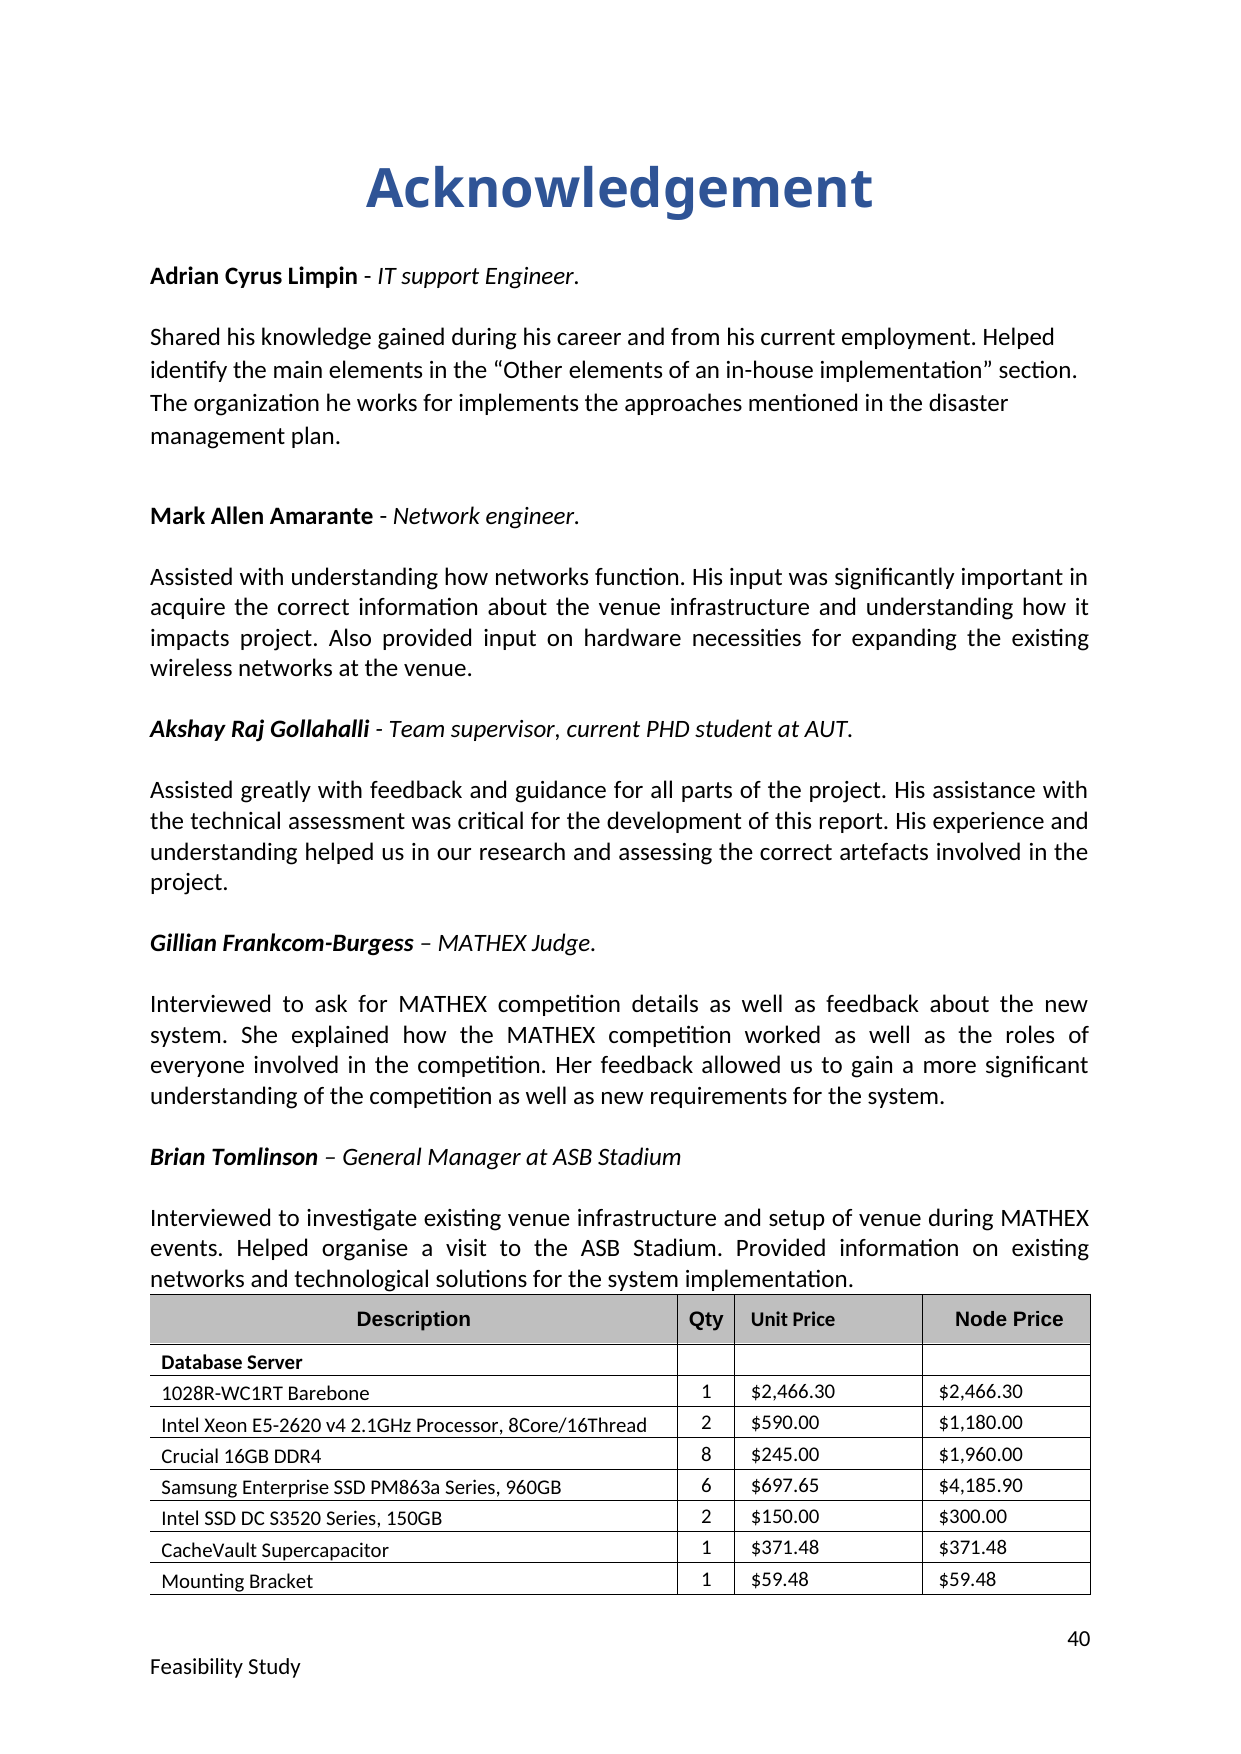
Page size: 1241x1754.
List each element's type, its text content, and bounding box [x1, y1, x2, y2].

table_cell Mounting Bracket [150, 1563, 677, 1593]
table_header Description [150, 1295, 677, 1343]
table_cell Database Server [150, 1345, 677, 1375]
table_cell $2,466.30 [923, 1376, 1090, 1406]
text Shared his knowledge gained during his career and from his current employment. Helped identify the main elements in the “Other elements of an in-house implementation” section. The organization he works for implements the approaches mentioned in the disaster management plan. [150, 321, 1090, 450]
table_cell [735, 1345, 922, 1375]
table_cell $300.00 [923, 1501, 1090, 1531]
table_cell $371.48 [735, 1532, 922, 1562]
table_cell 6 [678, 1470, 734, 1500]
text Akshay Raj Gollahalli - Team supervisor, current PHD student at AUT. [150, 714, 1090, 744]
table_cell Samsung Enterprise SSD PM863a Series, 960GB [150, 1470, 677, 1500]
table_cell $697.65 [735, 1470, 922, 1500]
table_cell 1 [678, 1563, 734, 1593]
text Brian Tomlinson – General Manager at ASB Stadium [150, 1141, 1090, 1171]
table_cell $245.00 [735, 1438, 922, 1468]
table_header Node Price [923, 1295, 1090, 1343]
table_cell [923, 1345, 1090, 1375]
table_cell $1,180.00 [923, 1407, 1090, 1437]
text Interviewed to ask for MATHEX competition details as well as feedback about the new system. She explained how the MATHEX competition worked as well as the roles of everyone involved in the competition. Her feedback allowed us to gain a more significant understanding of the competition as well as new requirements for the system. [150, 988, 1090, 1110]
table_header Unit Price [735, 1295, 922, 1343]
table_cell 2 [678, 1407, 734, 1437]
text Mark Allen Amarante - Network engineer. [150, 500, 1090, 531]
table_cell 1028R-WC1RT Barebone [150, 1376, 677, 1406]
subtitle Acknowledgement [150, 150, 1090, 224]
text Gillian Frankcom-Burgess – MATHEX Judge. [150, 927, 1090, 958]
text Adrian Cyrus Limpin - IT support Engineer. [150, 260, 1090, 291]
text Assisted greatly with feedback and guidance for all parts of the project. His assistance with the technical assessment was critical for the development of this report. His experience and understanding helped us in our research and assessing the correct artefacts involved in the project. [150, 775, 1090, 897]
table_cell [678, 1345, 734, 1375]
table_cell Intel Xeon E5-2620 v4 2.1GHz Processor, 8Core/16Thread [150, 1407, 677, 1437]
table_cell $1,960.00 [923, 1438, 1090, 1468]
table_cell $4,185.90 [923, 1470, 1090, 1500]
table_cell CacheVault Supercapacitor [150, 1532, 677, 1562]
table_cell $59.48 [923, 1563, 1090, 1593]
table_cell $59.48 [735, 1563, 922, 1593]
table_cell 8 [678, 1438, 734, 1468]
table_cell $2,466.30 [735, 1376, 922, 1406]
table_cell Crucial 16GB DDR4 [150, 1438, 677, 1468]
table_cell Intel SSD DC S3520 Series, 150GB [150, 1501, 677, 1531]
table_cell 2 [678, 1501, 734, 1531]
table_cell $590.00 [735, 1407, 922, 1437]
table_header Qty [678, 1295, 734, 1343]
text Assisted with understanding how networks function. His input was significantly important in acquire the correct information about the venue infrastructure and understanding how it impacts project. Also provided input on hardware necessities for expanding the existing wireless networks at the venue. [150, 561, 1090, 683]
text Interviewed to investigate existing venue infrastructure and setup of venue during MATHEX events. Helped organise a visit to the ASB Stadium. Provided information on existing networks and technological solutions for the system implementation. [150, 1202, 1090, 1293]
table_cell 1 [678, 1532, 734, 1562]
table_cell $371.48 [923, 1532, 1090, 1562]
table_cell 1 [678, 1376, 734, 1406]
table_cell $150.00 [735, 1501, 922, 1531]
